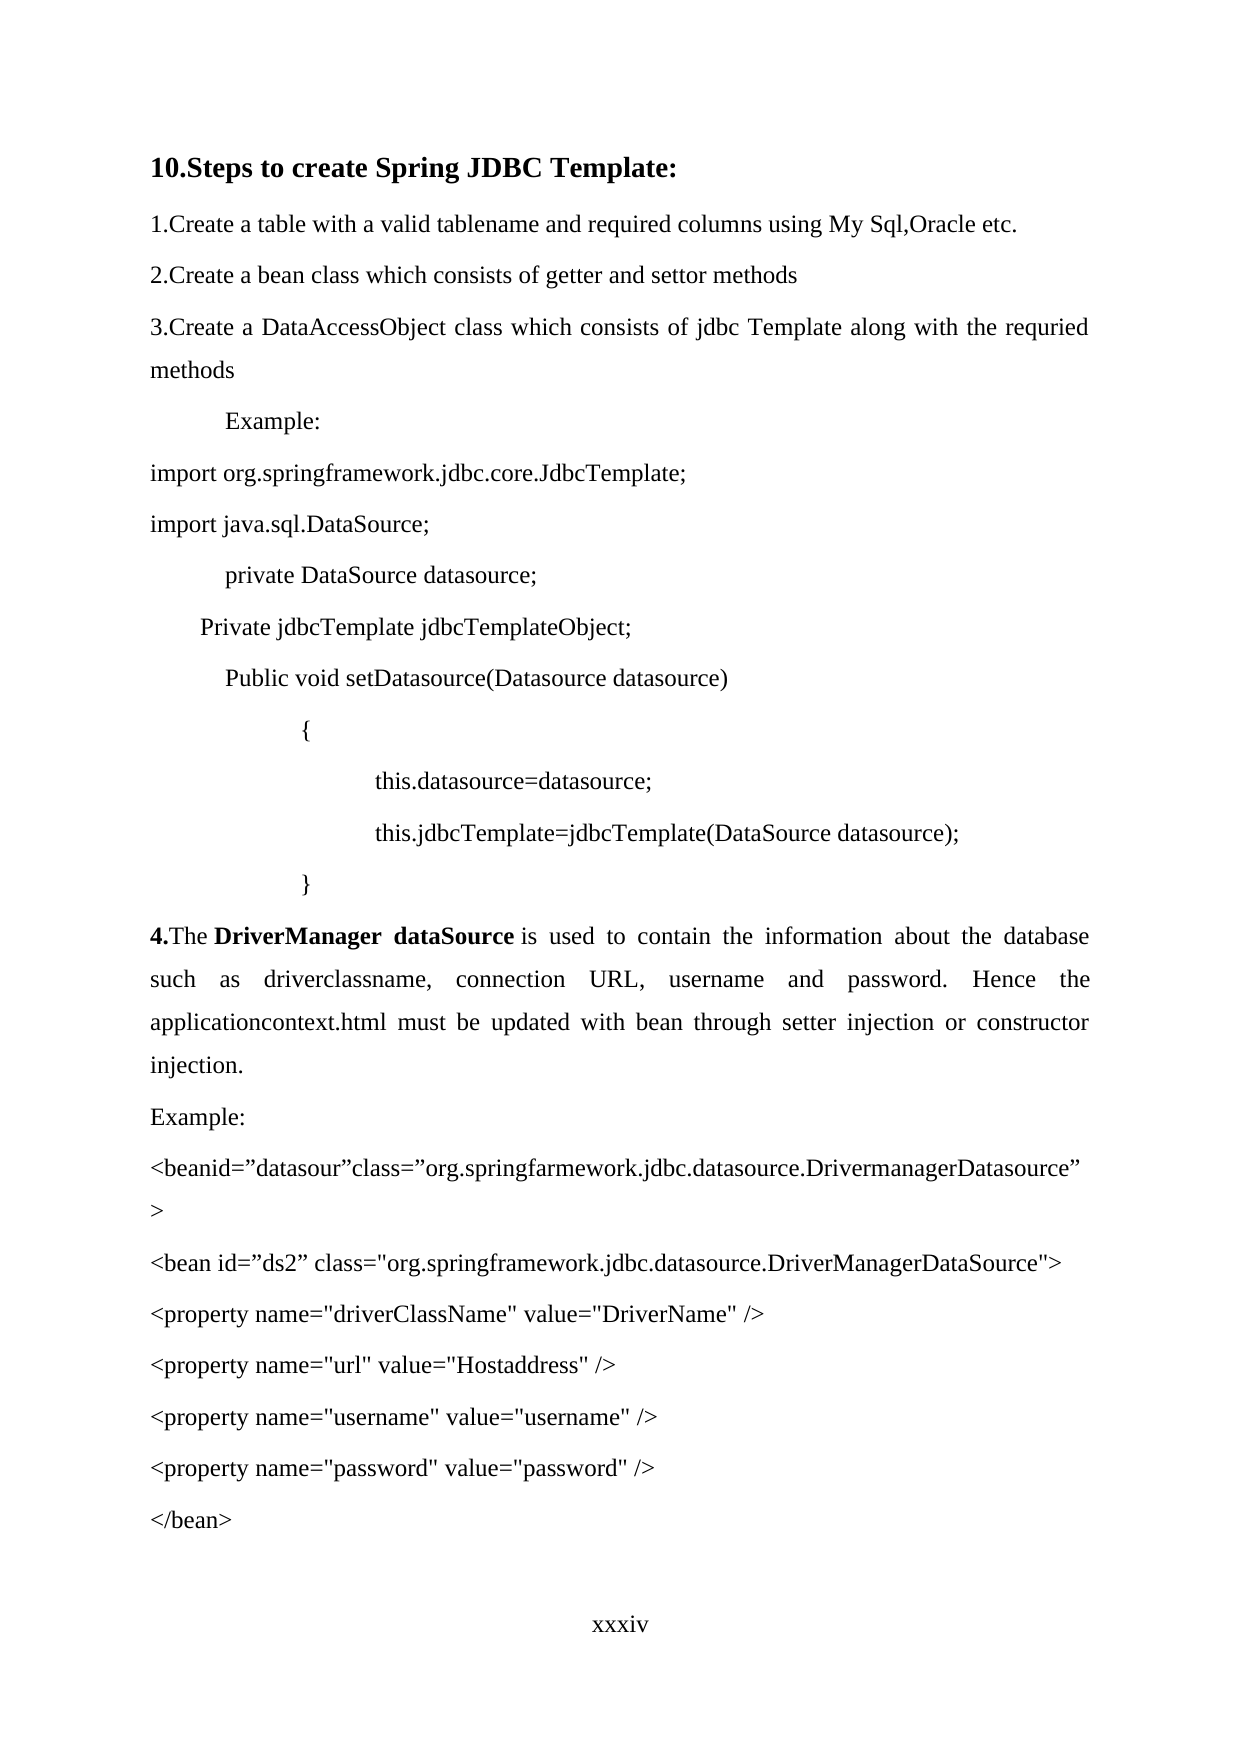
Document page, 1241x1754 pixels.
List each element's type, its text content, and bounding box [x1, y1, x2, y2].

subtitle <beanid=”datasour”class=”org.springfarmework.jdbc.datasource.DrivermanagerDatasource”> [150, 1153, 1090, 1225]
subtitle Private jdbcTemplate jdbcTemplateObject; [150, 612, 1090, 641]
text <property name="username" value="username" /> [150, 1402, 1090, 1431]
text <property name="password" value="password" /> [150, 1453, 1090, 1482]
text <bean id=”ds2” class="org.springframework.jdbc.datasource.DriverManagerDataSource"> [150, 1248, 1090, 1276]
subtitle Example: [150, 1102, 1090, 1130]
subtitle import org.springframework.jdbc.core.JdbcTemplate; [150, 458, 1090, 486]
subtitle 1.Create a table with a valid tablename and required columns using My Sql,Oracle etc. [150, 209, 1090, 237]
subtitle import java.sql.DataSource; [150, 509, 1090, 538]
subtitle private DataSource datasource; [150, 561, 1090, 589]
text <property name="url" value="Hostaddress" /> [150, 1351, 1090, 1379]
subtitle { [225, 715, 1090, 744]
text </bean> [150, 1505, 1090, 1534]
subtitle this.datasource=datasource; [225, 766, 1090, 795]
subtitle Public void setDatasource(Datasource datasource) [150, 663, 1090, 692]
subtitle } [225, 869, 1090, 898]
subtitle 2.Create a bean class which consists of getter and settor methods [150, 260, 1090, 289]
subtitle this.jdbcTemplate=jdbcTemplate(DataSource datasource); [225, 818, 1090, 847]
subtitle 4.The DriverManager dataSource is used to contain the information about the database such as driverclassname, connection URL, username and password. Hence the applicationcontext.html must be updated with bean through setter injection or constructor injection. [150, 921, 1090, 1079]
subtitle Example: [150, 406, 1090, 435]
subtitle 3.Create a DataAccessObject class which consists of jdbc Template along with the requried methods [150, 312, 1090, 383]
text <property name="driverClassName" value="DriverName" /> [150, 1299, 1090, 1328]
subtitle 10.Steps to create Spring JDBC Template: [150, 150, 1090, 183]
